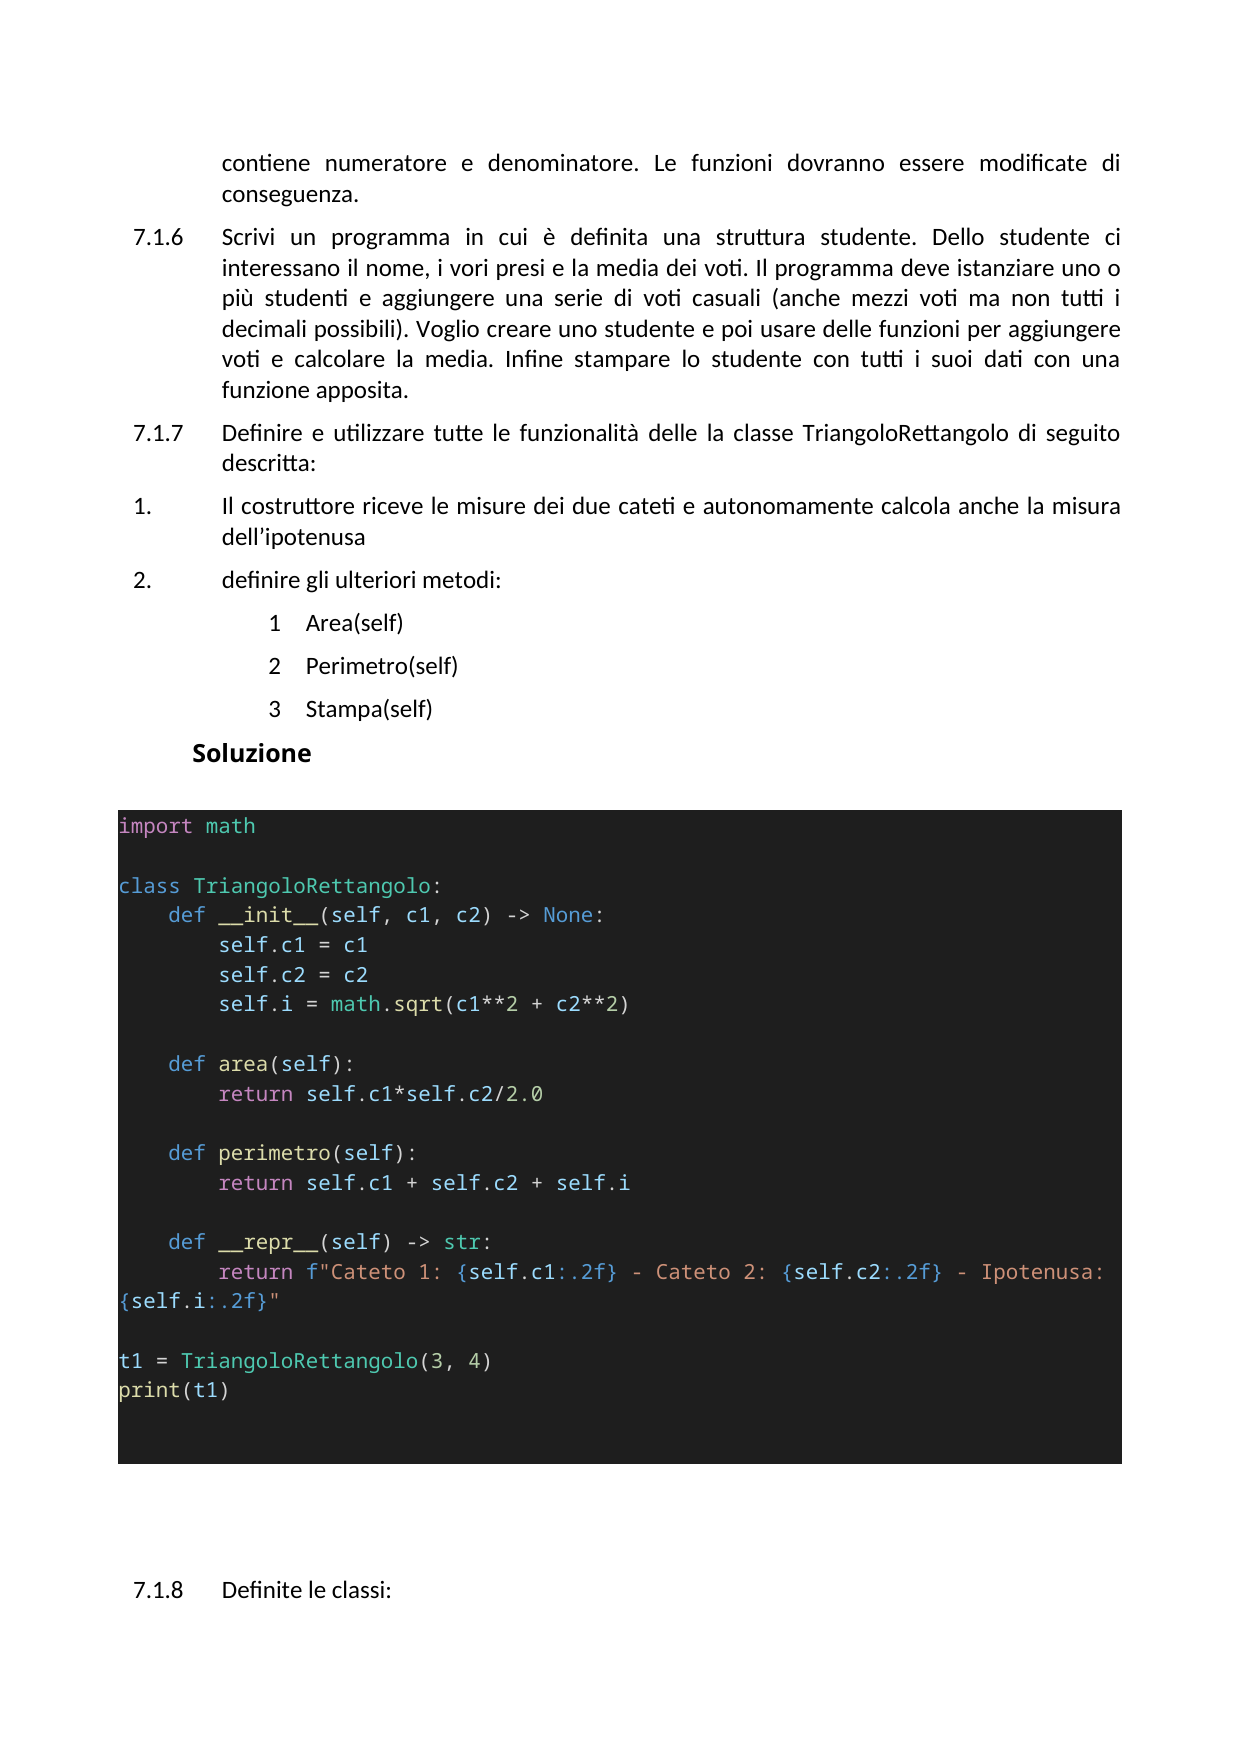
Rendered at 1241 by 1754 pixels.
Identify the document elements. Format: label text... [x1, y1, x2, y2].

text definire gli ulteriori metodi: [133, 564, 1122, 594]
text import math [118, 810, 1122, 840]
list Perimetro(self) [268, 650, 1122, 680]
text return self.c1*self.c2/2.0 [118, 1077, 1122, 1107]
subtitle Definite le classi: [133, 1574, 1122, 1604]
subtitle Scrivi un programma in cui è definita una struttura studente. Dello studente ci interessano il nome, i vori presi e la media dei voti. Il programma deve istanziare uno o più studenti e aggiungere una serie di voti casuali (anche mezzi voti ma non tutti i decimali possibili). Voglio creare uno studente e poi usare delle funzioni per aggiungere voti e calcolare la media. Infine stampare lo studente con tutti i suoi dati con una funzione apposita. [133, 221, 1122, 404]
text class TriangoloRettangolo: [118, 869, 1122, 899]
text return self.c1 + self.c2 + self.i [118, 1166, 1122, 1196]
list Area(self) [268, 607, 1122, 637]
subtitle Definire e utilizzare tutte le funzionalità delle la classe TriangoloRettangolo di seguito descritta: [133, 417, 1122, 478]
text self.i = math.sqrt(c1**2 + c2**2) [118, 988, 1122, 1018]
text def area(self): [118, 1048, 1122, 1077]
text def __init__(self, c1, c2) -> None: [118, 899, 1122, 929]
text print(t1) [118, 1374, 1122, 1404]
text self.c1 = c1 [118, 929, 1122, 959]
text return f"Cateto 1: {self.c1:.2f} - Cateto 2: {self.c2:.2f} - Ipotenusa: {self.i:.2f}" [118, 1256, 1122, 1315]
text def __repr__(self) -> str: [118, 1226, 1122, 1256]
text def perimetro(self): [118, 1137, 1122, 1166]
text Il costruttore riceve le misure dei due cateti e autonomamente calcola anche la misura dell’ipotenusa [133, 490, 1122, 551]
text self.c2 = c2 [118, 959, 1122, 988]
subtitle Soluzione [192, 736, 1122, 770]
list Stampa(self) [268, 693, 1122, 723]
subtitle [133, 148, 1122, 209]
text t1 = TriangoloRettangolo(3, 4) [118, 1344, 1122, 1374]
